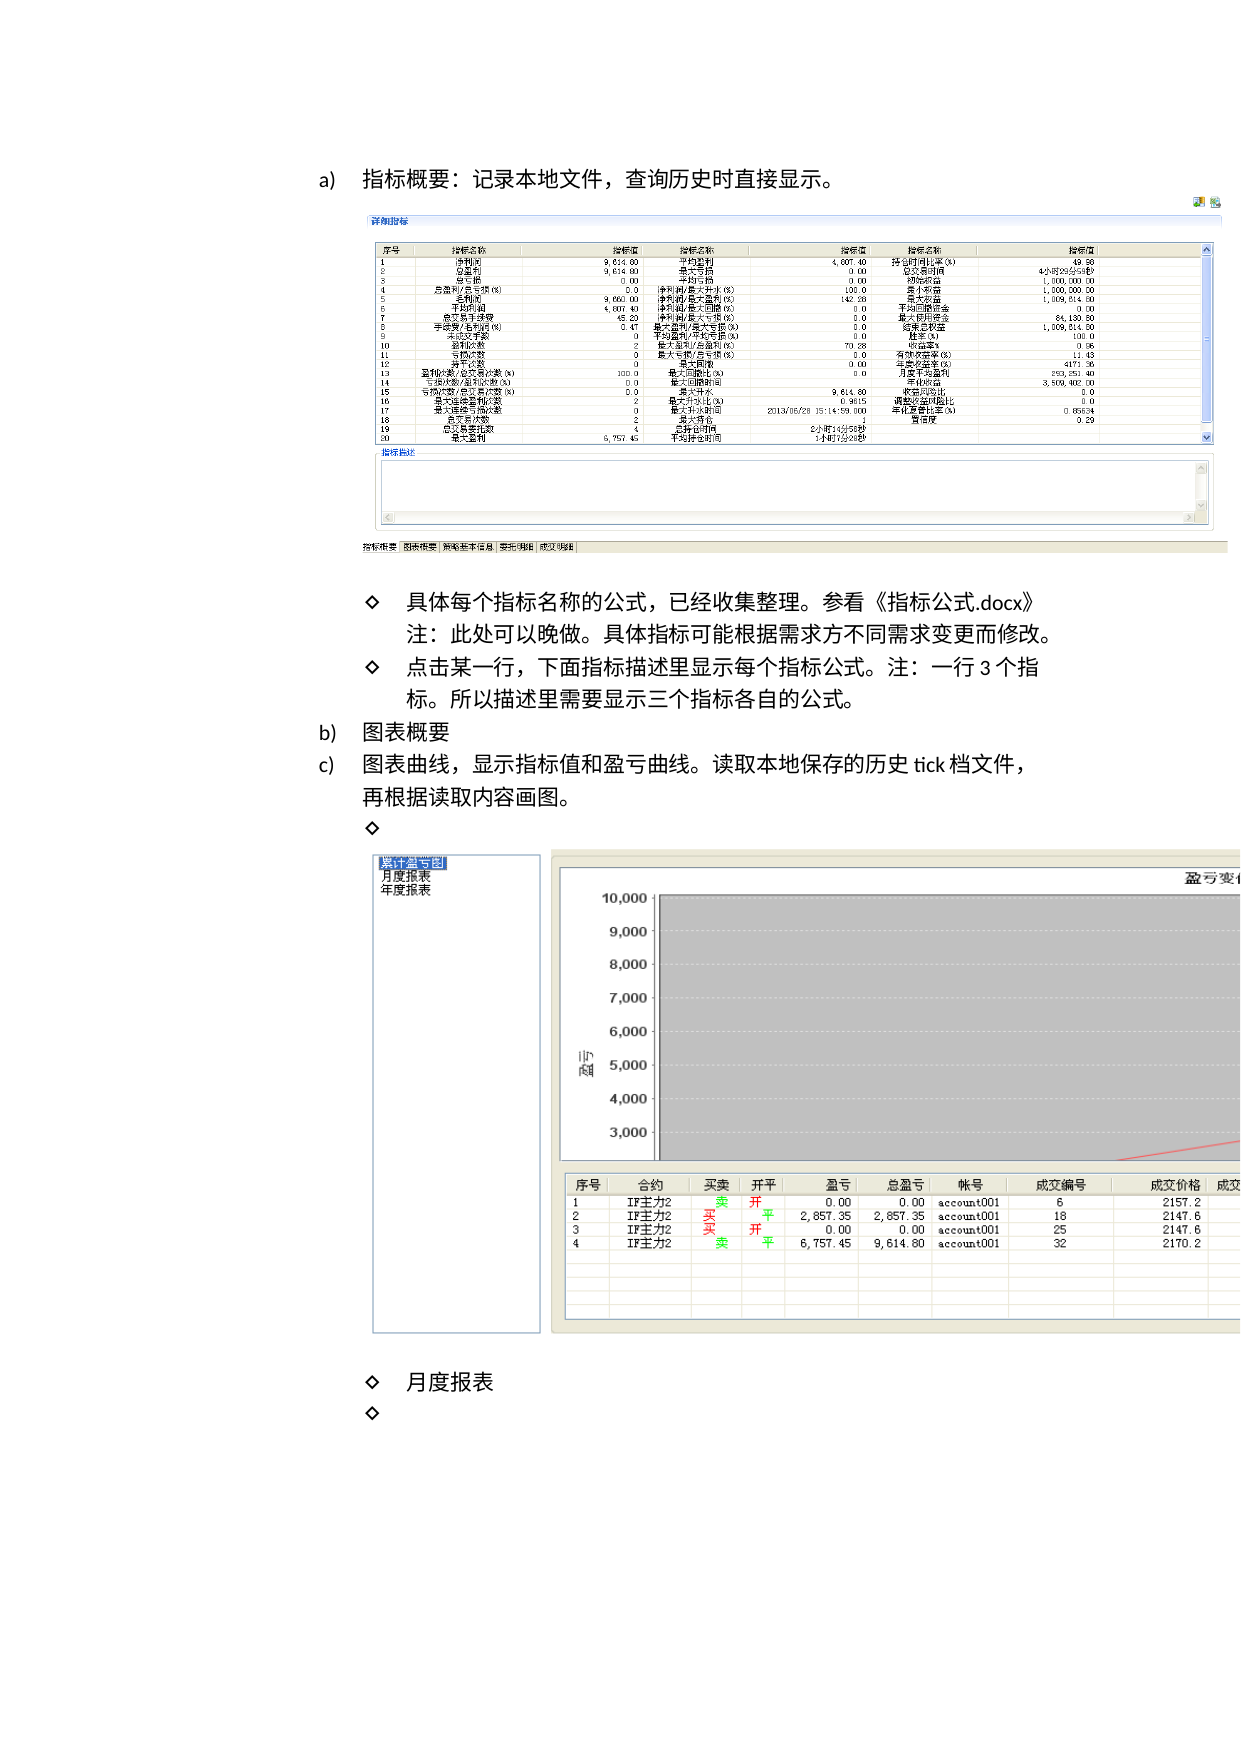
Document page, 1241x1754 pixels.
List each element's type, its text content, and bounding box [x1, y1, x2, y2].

list 月度报表 [362, 1364, 1053, 1397]
list 图表曲线，显示指标值和盈亏曲线。读取本地保存的历史tick档文件，再根据读取内容画图。 [319, 747, 1053, 812]
list 指标概要：记录本地文件，查询历史时直接显示。 [319, 162, 1053, 194]
picture [362, 844, 1241, 1344]
list 点击某一行，下面指标描述里显示每个指标公式。注：一行3个指标。所以描述里需要显示三个指标各自的公式。 [362, 649, 1053, 714]
list 具体每个指标名称的公式，已经收集整理。参看《指标公式.docx》注：此处可以晚做。具体指标可能根据需求方不同需求变更而修改。 [362, 584, 1053, 649]
picture [362, 194, 1228, 553]
list 图表概要 [319, 714, 1053, 747]
